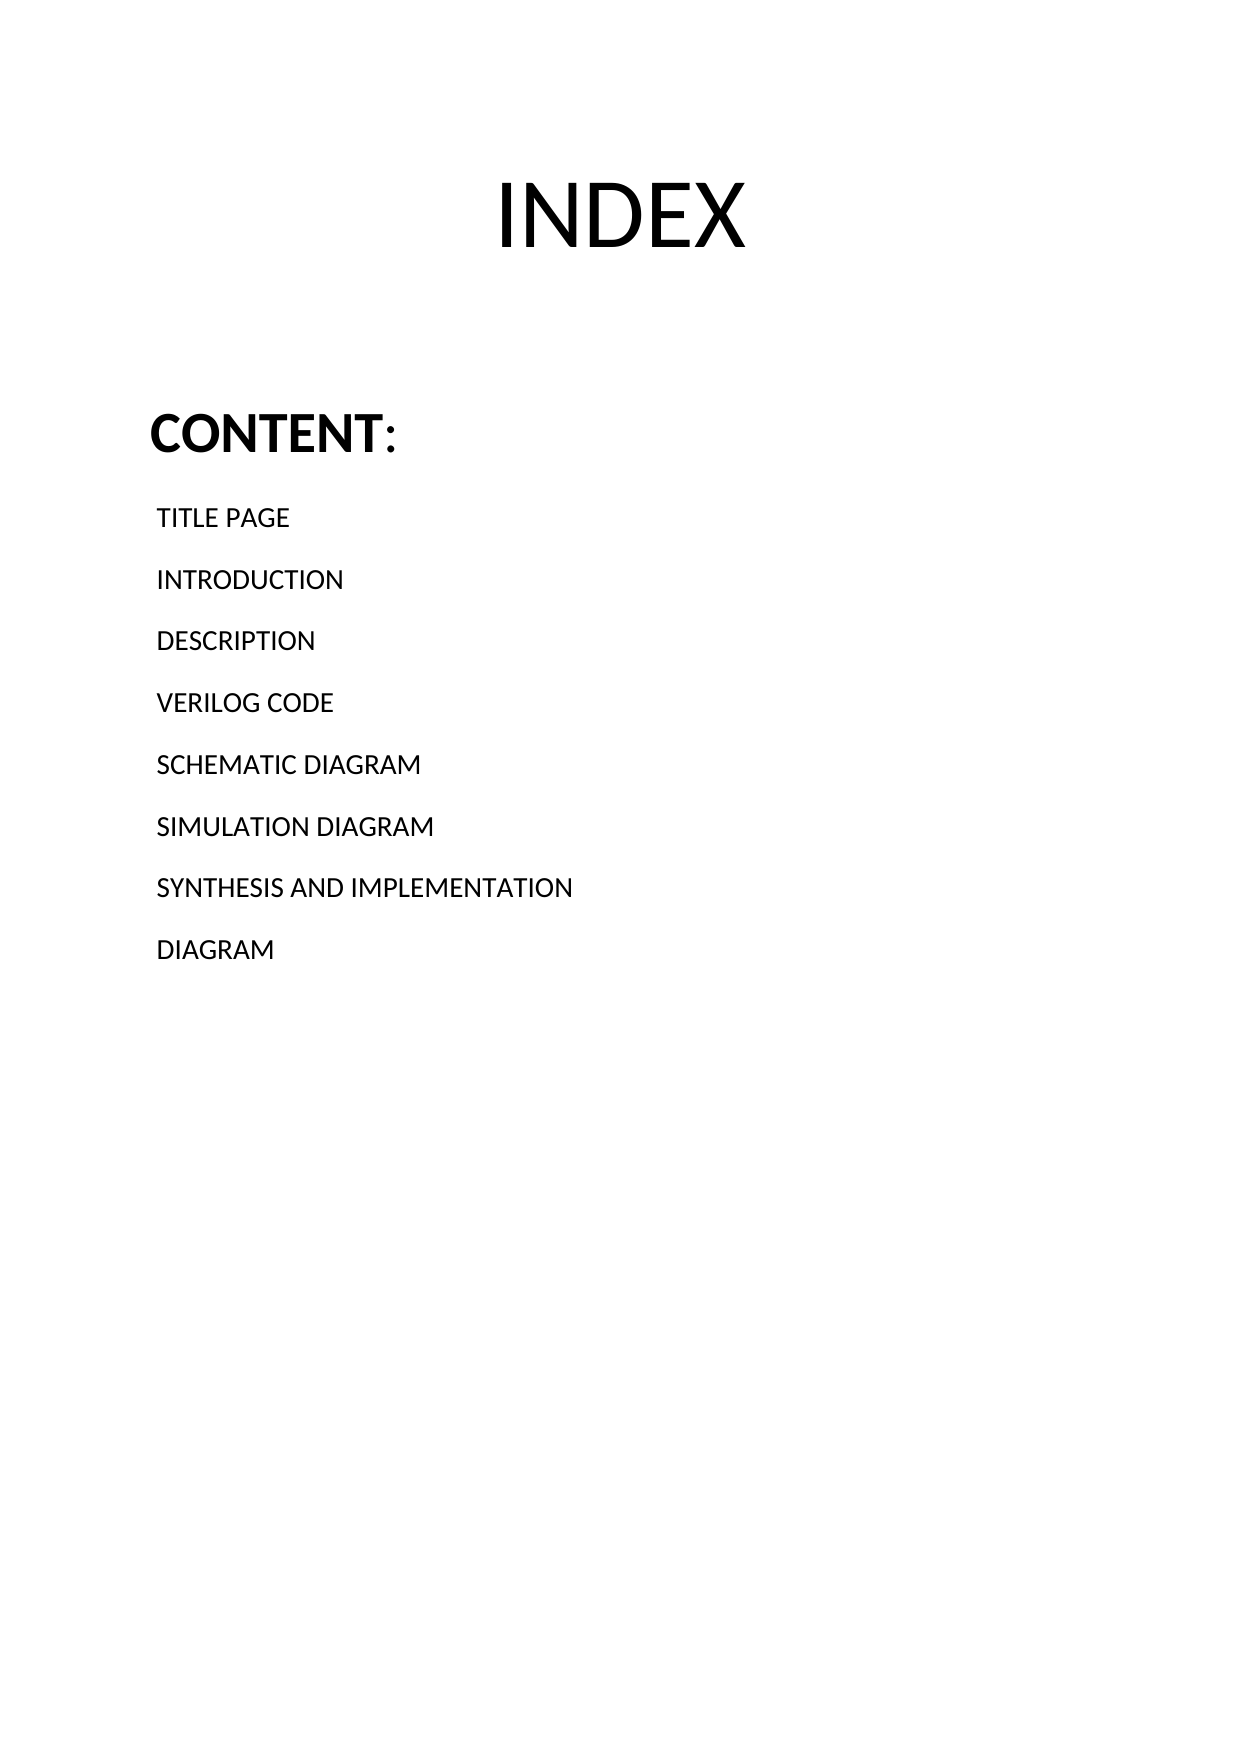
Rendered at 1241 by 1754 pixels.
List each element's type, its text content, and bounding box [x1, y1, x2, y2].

text TITLE PAGE [150, 499, 1090, 534]
text VERILOG CODE [150, 684, 1090, 720]
text INDEX [150, 150, 1090, 272]
text SIMULATION DIAGRAM [150, 808, 1090, 843]
text INTRODUCTION [150, 561, 1090, 596]
text SCHEMATIC DIAGRAM [150, 746, 1090, 782]
text CONTENT: [150, 396, 1090, 467]
text SYNTHESIS AND IMPLEMENTATION [150, 869, 1090, 905]
text DESCRIPTION [150, 622, 1090, 658]
text DIAGRAM [150, 931, 1090, 967]
